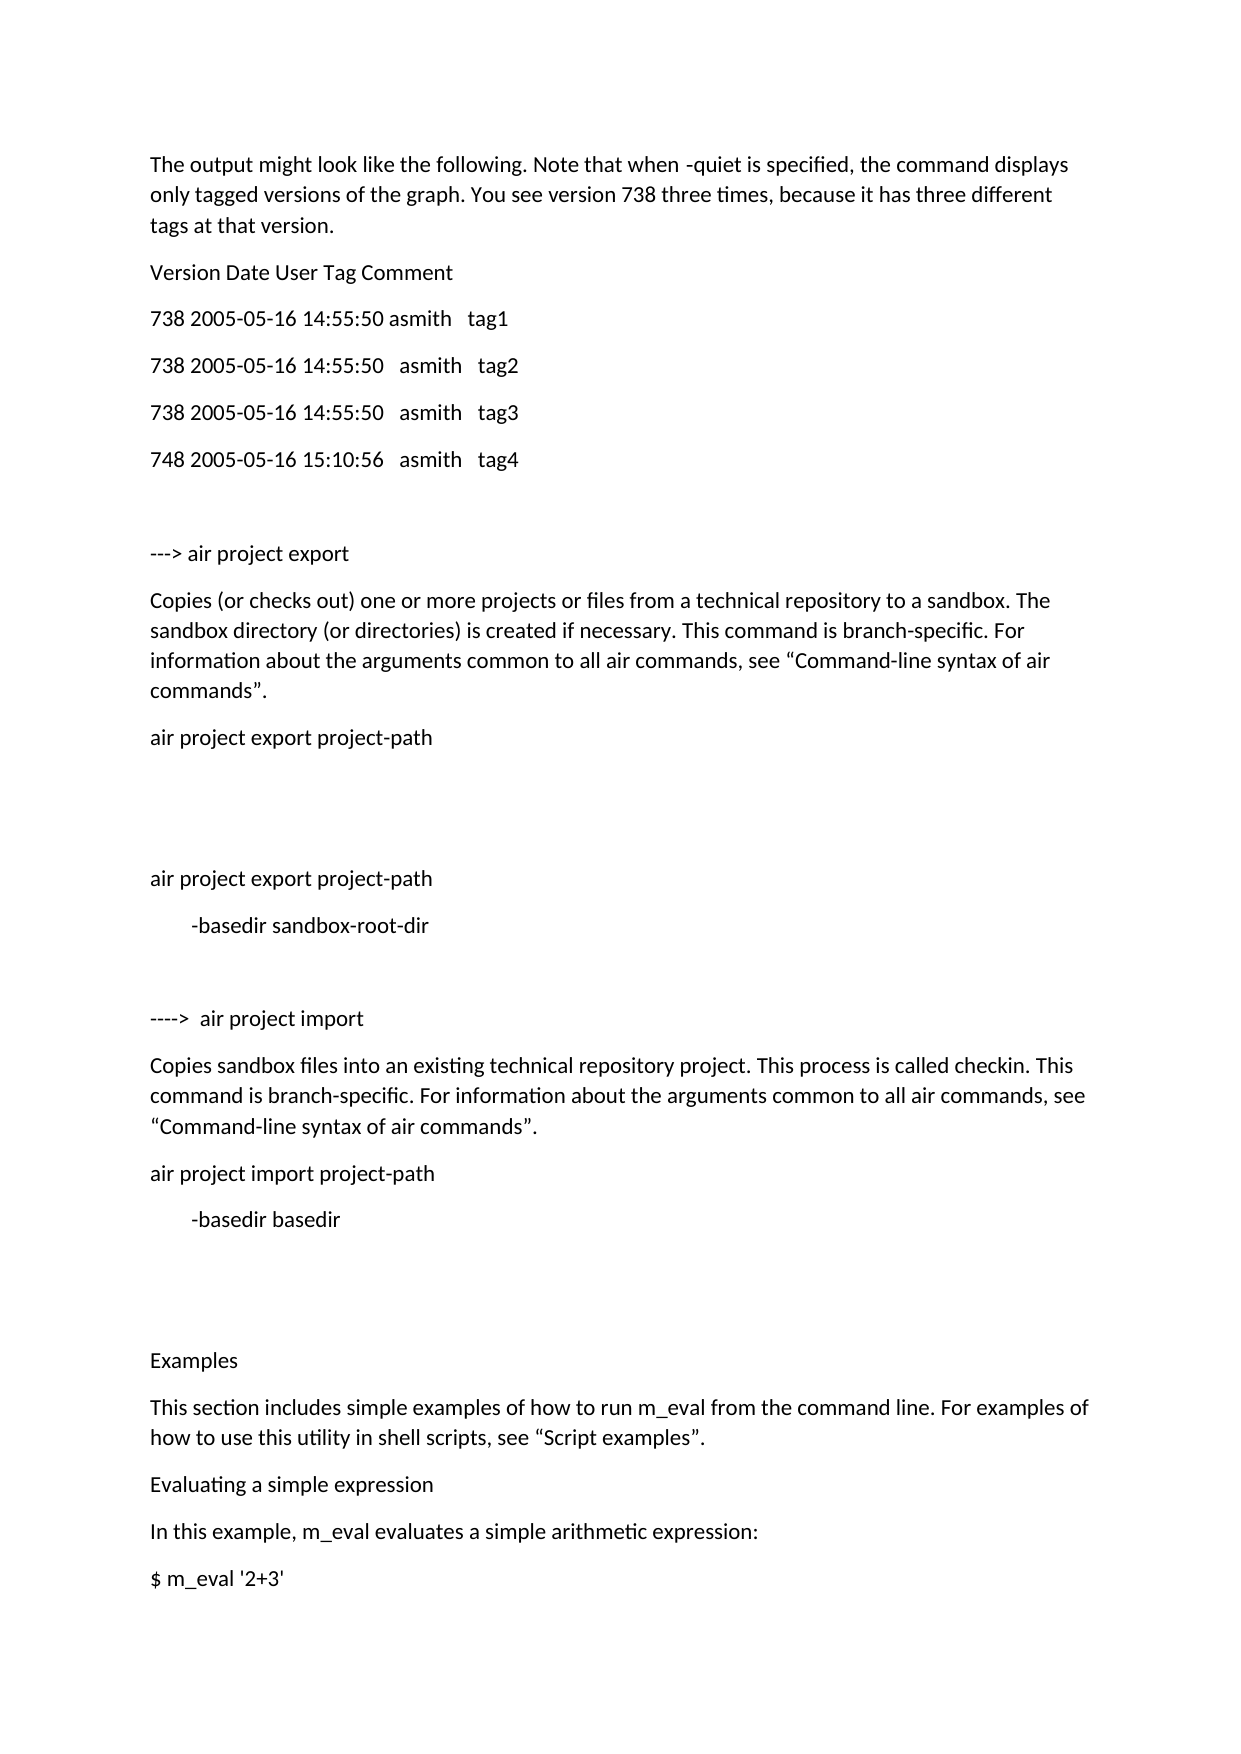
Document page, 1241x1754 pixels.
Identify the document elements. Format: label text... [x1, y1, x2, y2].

text Copies (or checks out) one or more projects or files from a technical repository to a sandbox. The sandbox directory (or directories) is created if necessary. This command is branch-specific. For information about the arguments common to all air commands, see “Command-line syntax of air commands”. [150, 586, 1090, 704]
text Copies sandbox files into an existing technical repository project. This process is called checkin. This command is branch-specific. For information about the arguments common to all air commands, see “Command-line syntax of air commands”. [150, 1051, 1090, 1140]
text This section includes simple examples of how to run m_eval from the command line. For examples of how to use this utility in shell scripts, see “Script examples”. [150, 1393, 1090, 1451]
text air project export project-path [150, 723, 1090, 751]
text -basedir basedir [150, 1206, 1090, 1234]
text air project export project-path [150, 864, 1090, 892]
text Evaluating a simple expression [150, 1470, 1090, 1498]
text 738 2005-05-16 14:55:50 asmith tag1 [150, 304, 1090, 333]
text 748 2005-05-16 15:10:56 asmith tag4 [150, 445, 1090, 473]
text ---> air project export [150, 539, 1090, 567]
text ----> air project import [150, 1004, 1090, 1033]
text $ m_eval '2+3' [150, 1564, 1090, 1592]
text Version Date User Tag Comment [150, 258, 1090, 286]
text Examples [150, 1346, 1090, 1374]
text air project import project-path [150, 1159, 1090, 1187]
text 738 2005-05-16 14:55:50 asmith tag2 [150, 351, 1090, 379]
text 738 2005-05-16 14:55:50 asmith tag3 [150, 398, 1090, 426]
text The output might look like the following. Note that when ‑quiet is specified, the command displays only tagged versions of the graph. You see version 738 three times, because it has three different tags at that version. [150, 150, 1090, 239]
text In this example, m_eval evaluates a simple arithmetic expression: [150, 1517, 1090, 1545]
text -basedir sandbox-root-dir [150, 911, 1090, 939]
